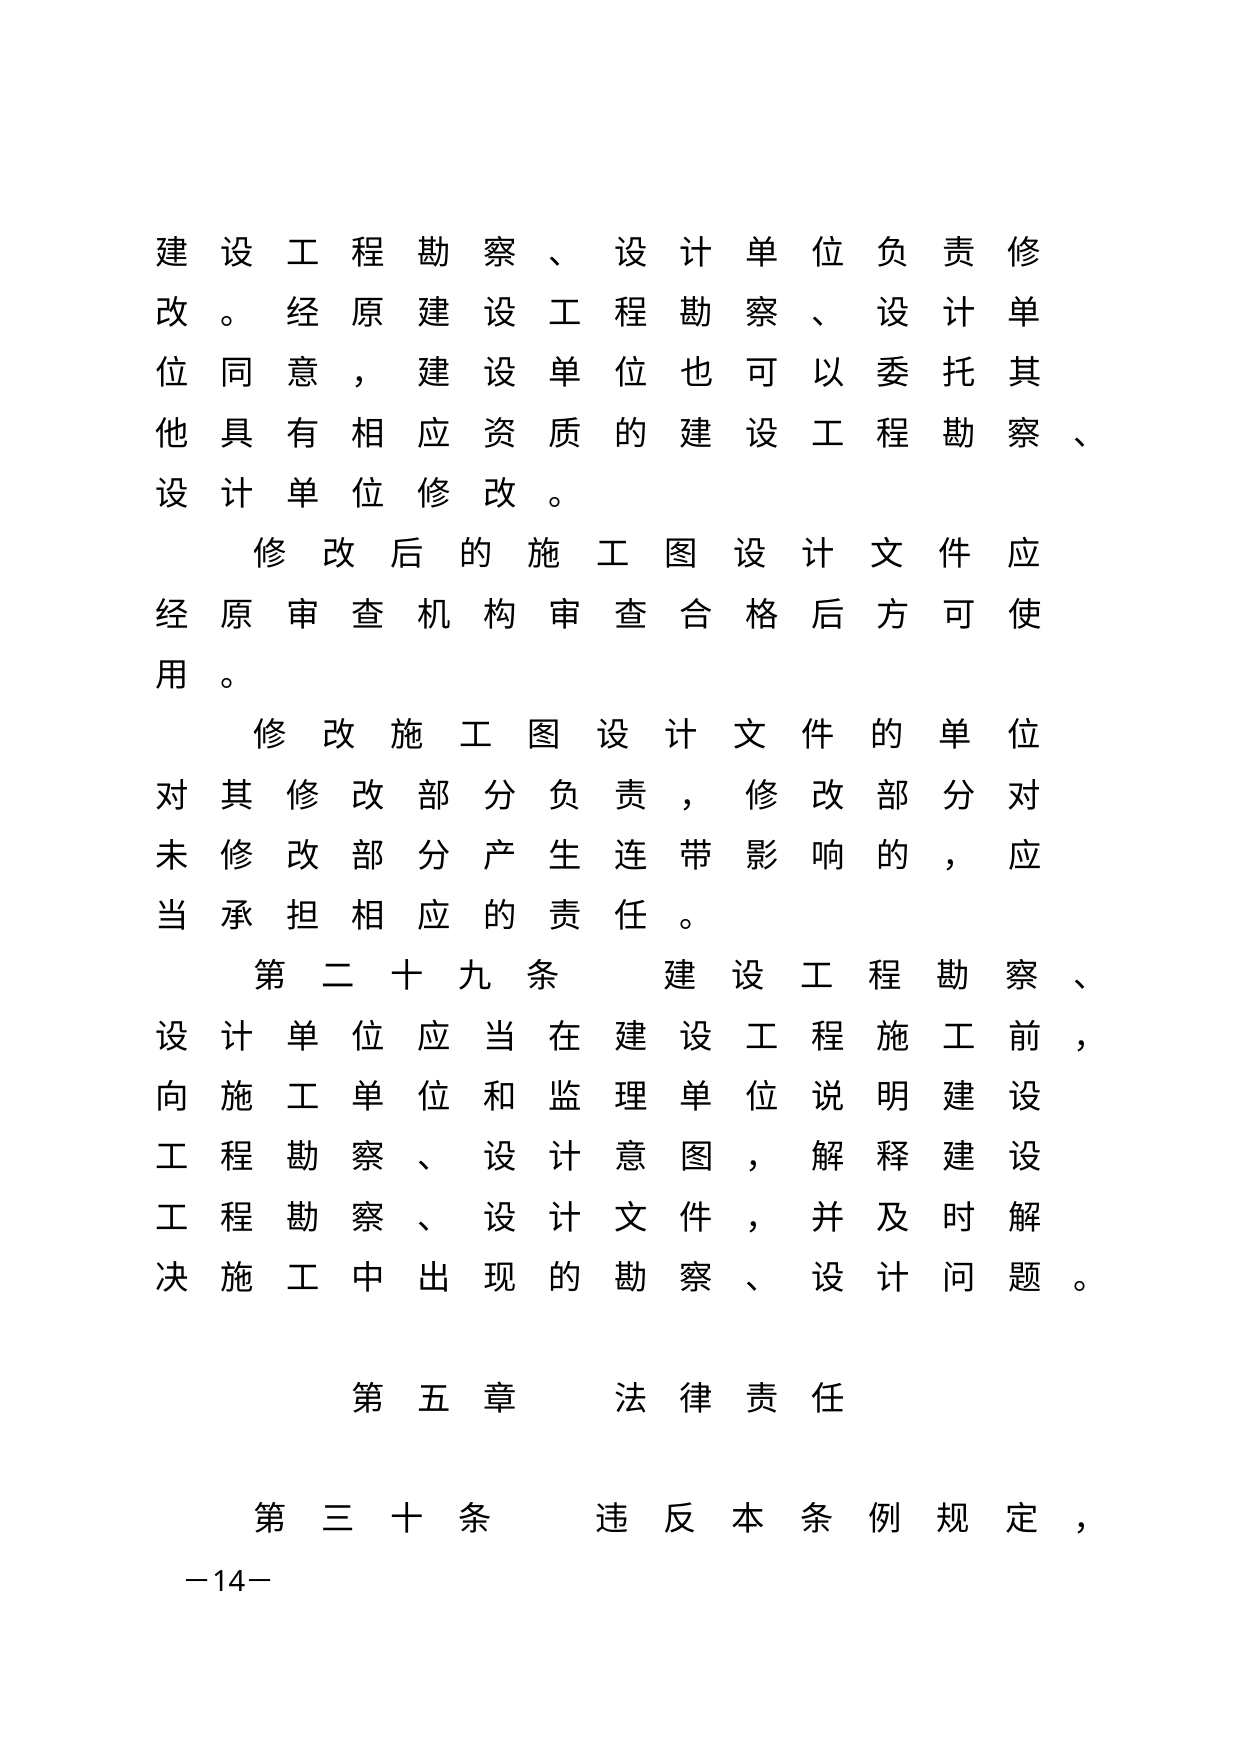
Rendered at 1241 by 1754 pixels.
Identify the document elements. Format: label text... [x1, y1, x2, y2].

text 修改施工图设计文件的单位对其修改部分负责，修改部分对未修改部分产生连带影响的，应当承担相应的责任。 [155, 702, 1073, 943]
text 第二十九条 建设工程勘察、设计单位应当在建设工程施工前，向施工单位和监理单位说明建设工程勘察、设计意图，解释建设工程勘察、设计文件，并及时解决施工中出现的勘察、设计问题。 [155, 943, 1073, 1305]
text 修改后的施工图设计文件应经原审查机构审查合格后方可使用。 [155, 521, 1073, 702]
text 第二十八条 经审查合格的施工图设计文件实施过程中，建设单位、施工单位、监理单位不得修改。确需修改的，应当由原建设工程勘察、设计单位负责修改。经原建设工程勘察、设计单位同意，建设单位也可以委托其他具有相应资质的建设工程勘察、设计单位修改。 [155, 219, 1073, 521]
text 第三十条 违反本条例规定，无建设工程勘察资质证书、建设工程设计资质证书或者超越资质证书等级范围承揽建设工程勘察、设计的，责令停止违法行为，处合同约定的勘察费、设计费1倍以上2倍以下罚款，有违法所得的，予以没收；对未取得资质证承揽工程的，予以取缔。 [155, 1486, 1073, 1546]
text 第五章 法律责任 [155, 1365, 1073, 1426]
